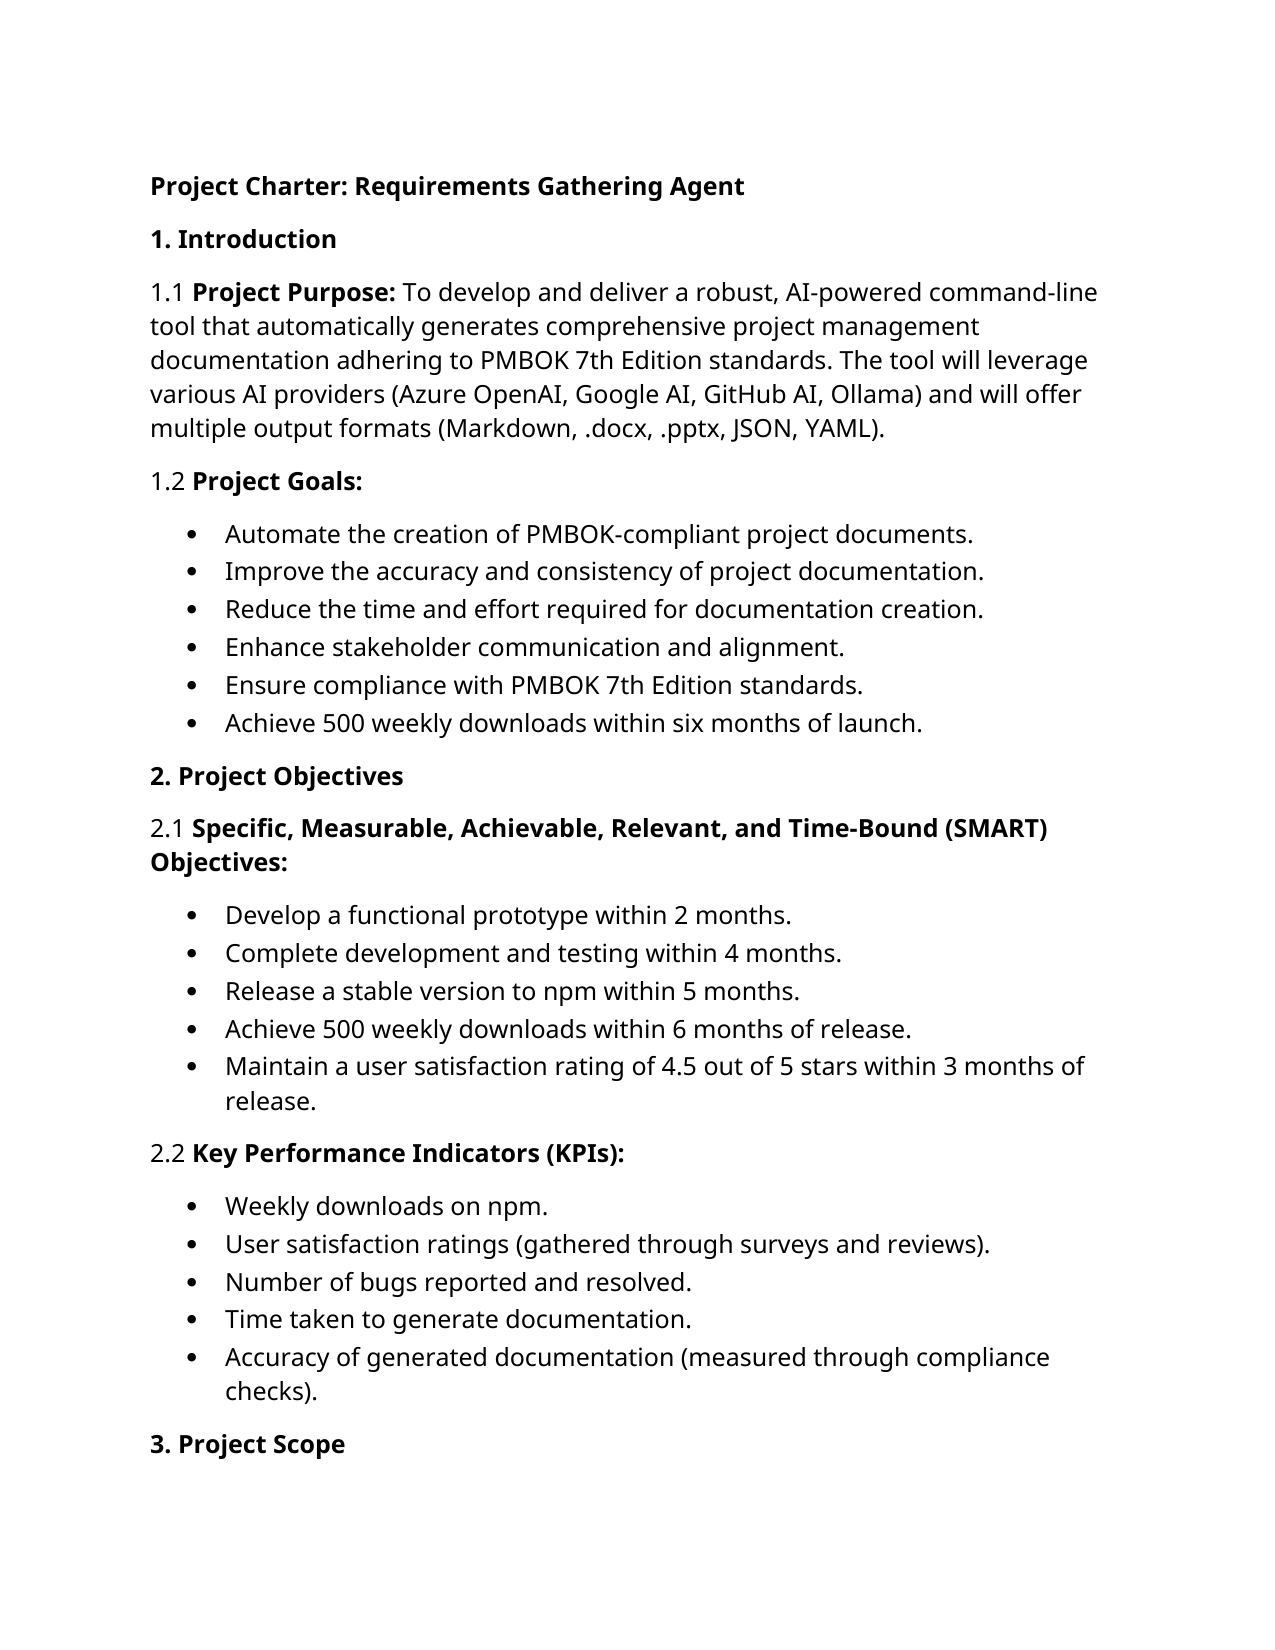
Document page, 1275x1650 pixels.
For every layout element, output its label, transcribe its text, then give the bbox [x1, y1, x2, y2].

list Weekly downloads on npm. [187, 1189, 1125, 1223]
text 1.2 Project Goals: [150, 463, 1125, 497]
text 1. Introduction [150, 222, 1125, 256]
list Complete development and testing within 4 months. [187, 936, 1125, 970]
list Release a stable version to npm within 5 months. [187, 973, 1125, 1007]
text 1.1 Project Purpose: To develop and deliver a robust, AI-powered command-line tool that automatically generates comprehensive project management documentation adhering to PMBOK 7th Edition standards. The tool will leverage various AI providers (Azure OpenAI, Google AI, GitHub AI, Ollama) and will offer multiple output formats (Markdown, .docx, .pptx, JSON, YAML). [150, 274, 1125, 445]
list Time taken to generate documentation. [187, 1302, 1125, 1336]
text Project Charter: Requirements Gathering Agent [150, 169, 1125, 203]
list Ensure compliance with PMBOK 7th Edition standards. [187, 667, 1125, 702]
list Accuracy of generated documentation (measured through compliance checks). [187, 1340, 1125, 1408]
list Achieve 500 weekly downloads within 6 months of release. [187, 1011, 1125, 1045]
text 3. Project Scope [150, 1427, 1125, 1461]
text 2.1 Specific, Measurable, Achievable, Relevant, and Time-Bound (SMART) Objectives: [150, 811, 1125, 879]
list Number of bugs reported and resolved. [187, 1264, 1125, 1298]
text 2.2 Key Performance Indicators (KPIs): [150, 1136, 1125, 1170]
list User satisfaction ratings (gathered through surveys and reviews). [187, 1227, 1125, 1261]
list Achieve 500 weekly downloads within six months of launch. [187, 705, 1125, 739]
list Automate the creation of PMBOK-compliant project documents. [187, 516, 1125, 550]
list Improve the accuracy and consistency of project documentation. [187, 554, 1125, 588]
text 2. Project Objectives [150, 758, 1125, 792]
list Develop a functional prototype within 2 months. [187, 898, 1125, 932]
list Enhance stakeholder communication and alignment. [187, 630, 1125, 664]
list Reduce the time and effort required for documentation creation. [187, 592, 1125, 626]
list Maintain a user satisfaction rating of 4.5 out of 5 stars within 3 months of release. [187, 1049, 1125, 1117]
